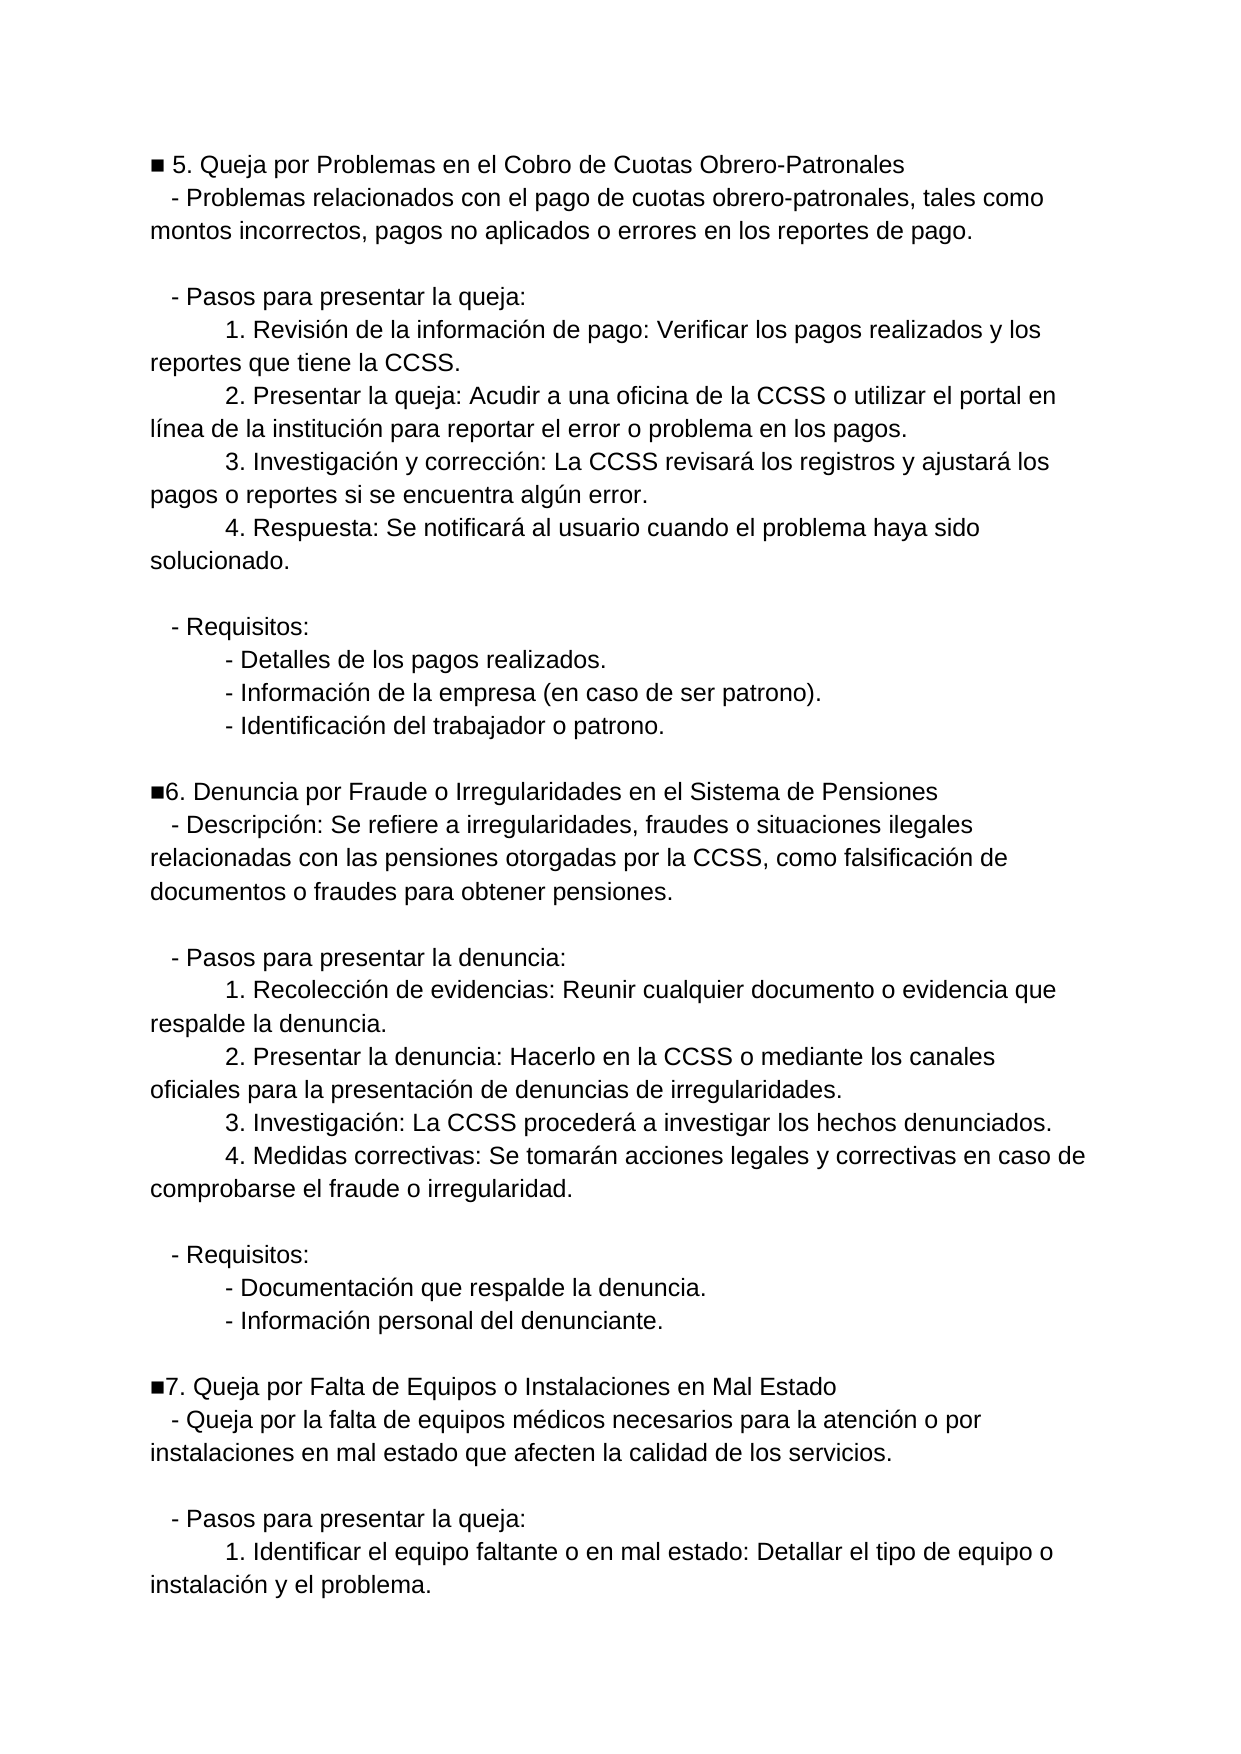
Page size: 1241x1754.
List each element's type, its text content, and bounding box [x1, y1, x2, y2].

text 4. Medidas correctivas: Se tomarán acciones legales y correctivas en caso de comprobarse el fraude o irregularidad. [150, 1141, 1090, 1202]
text - Problemas relacionados con el pago de cuotas obrero-patronales, tales como montos incorrectos, pagos no aplicados o errores en los reportes de pago. [150, 183, 1090, 245]
text - Pasos para presentar la denuncia: [150, 942, 1090, 971]
text - Identificación del trabajador o patrono. [150, 711, 1090, 740]
text ■7. Queja por Falta de Equipos o Instalaciones en Mal Estado [150, 1372, 1090, 1401]
text - Pasos para presentar la queja: [150, 1504, 1090, 1533]
text 1. Recolección de evidencias: Reunir cualquier documento o evidencia que respalde la denuncia. [150, 976, 1090, 1037]
text 3. Investigación: La CCSS procederá a investigar los hechos denunciados. [150, 1108, 1090, 1136]
text 2. Presentar la queja: Acudir a una oficina de la CCSS o utilizar el portal en línea de la institución para reportar el error o problema en los pagos. [150, 381, 1090, 443]
text - Queja por la falta de equipos médicos necesarios para la atención o por instalaciones en mal estado que afecten la calidad de los servicios. [150, 1405, 1090, 1467]
text 4. Respuesta: Se notificará al usuario cuando el problema haya sido solucionado. [150, 513, 1090, 575]
text 3. Investigación y corrección: La CCSS revisará los registros y ajustará los pagos o reportes si se encuentra algún error. [150, 447, 1090, 509]
text - Información personal del denunciante. [150, 1306, 1090, 1334]
text 2. Presentar la denuncia: Hacerlo en la CCSS o mediante los canales oficiales para la presentación de denuncias de irregularidades. [150, 1042, 1090, 1103]
text - Pasos para presentar la queja: [150, 282, 1090, 311]
text - Requisitos: [150, 1240, 1090, 1268]
text - Detalles de los pagos realizados. [150, 645, 1090, 674]
text - Documentación que respalde la denuncia. [150, 1273, 1090, 1301]
text - Requisitos: [150, 612, 1090, 641]
text - Información de la empresa (en caso de ser patrono). [150, 678, 1090, 707]
text 1. Revisión de la información de pago: Verificar los pagos realizados y los reportes que tiene la CCSS. [150, 315, 1090, 377]
text 1. Identificar el equipo faltante o en mal estado: Detallar el tipo de equipo o instalación y el problema. [150, 1537, 1090, 1599]
text ■ 5. Queja por Problemas en el Cobro de Cuotas Obrero-Patronales [150, 150, 1090, 179]
text ■6. Denuncia por Fraude o Irregularidades en el Sistema de Pensiones [150, 777, 1090, 806]
text - Descripción: Se refiere a irregularidades, fraudes o situaciones ilegales relacionadas con las pensiones otorgadas por la CCSS, como falsificación de documentos o fraudes para obtener pensiones. [150, 810, 1090, 905]
